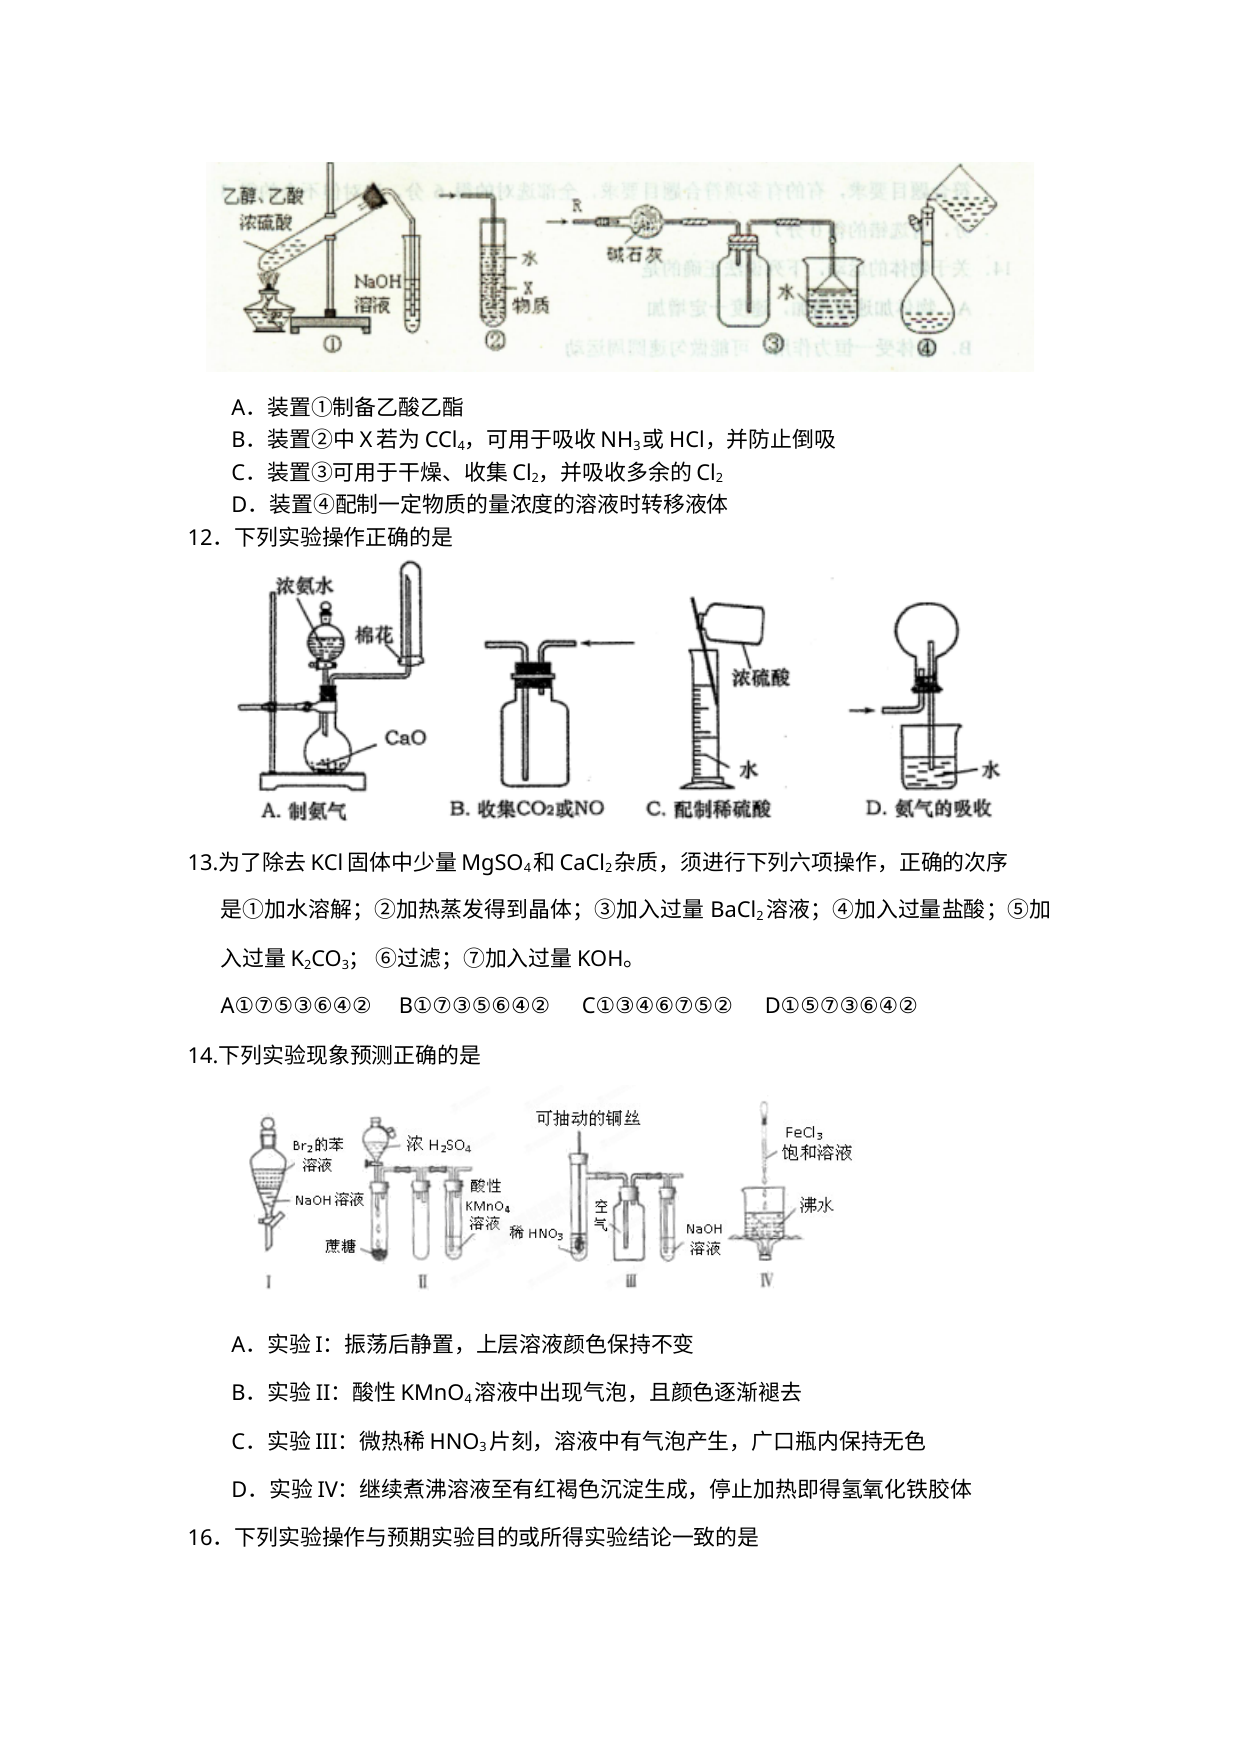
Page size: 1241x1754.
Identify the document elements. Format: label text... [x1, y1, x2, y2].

picture [231, 1085, 869, 1294]
text D．装置④配制一定物质的量浓度的溶液时转移液体 [187, 487, 1053, 519]
text 14.下列实验现象预测正确的是 [187, 1037, 1053, 1070]
text 是①加水溶解；②加热蒸发得到晶体；③加入过量BaCl2溶液；④加入过量盐酸；⑤加入过量K2CO3； ⑥过滤；⑦加入过量KOH。 [220, 892, 1053, 973]
text A①⑦⑤③⑥④② B①⑦③⑤⑥④② C①③④⑥⑦⑤② D①⑤⑦③⑥④② [187, 989, 1053, 1022]
text 13.为了除去KCl固体中少量MgSO4和CaCl2杂质，须进行下列六项操作，正确的次序 [187, 844, 1053, 876]
text B．装置②中X若为CCl4，可用于吸收NH3或HCl，并防止倒吸 [187, 422, 1053, 454]
picture [213, 552, 1028, 838]
text A．实验I：振荡后静置，上层溶液颜色保持不变 [187, 1327, 1053, 1359]
text 16．下列实验操作与预期实验目的或所得实验结论一致的是 [187, 1520, 1053, 1552]
text D．实验IV：继续煮沸溶液至有红褐色沉淀生成，停止加热即得氢氧化铁胶体 [187, 1472, 1053, 1504]
text B．实验II：酸性KMnO4溶液中出现气泡，且颜色逐渐褪去 [187, 1375, 1053, 1407]
text A．装置①制备乙酸乙酯 [187, 389, 1053, 422]
text C．实验III：微热稀HNO3片刻，溶液中有气泡产生，广口瓶内保持无色 [187, 1423, 1053, 1456]
text C．装置③可用于干燥、收集Cl2，并吸收多余的Cl2 [187, 454, 1053, 487]
picture [206, 162, 1035, 372]
text 12．下列实验操作正确的是 [187, 519, 1053, 552]
